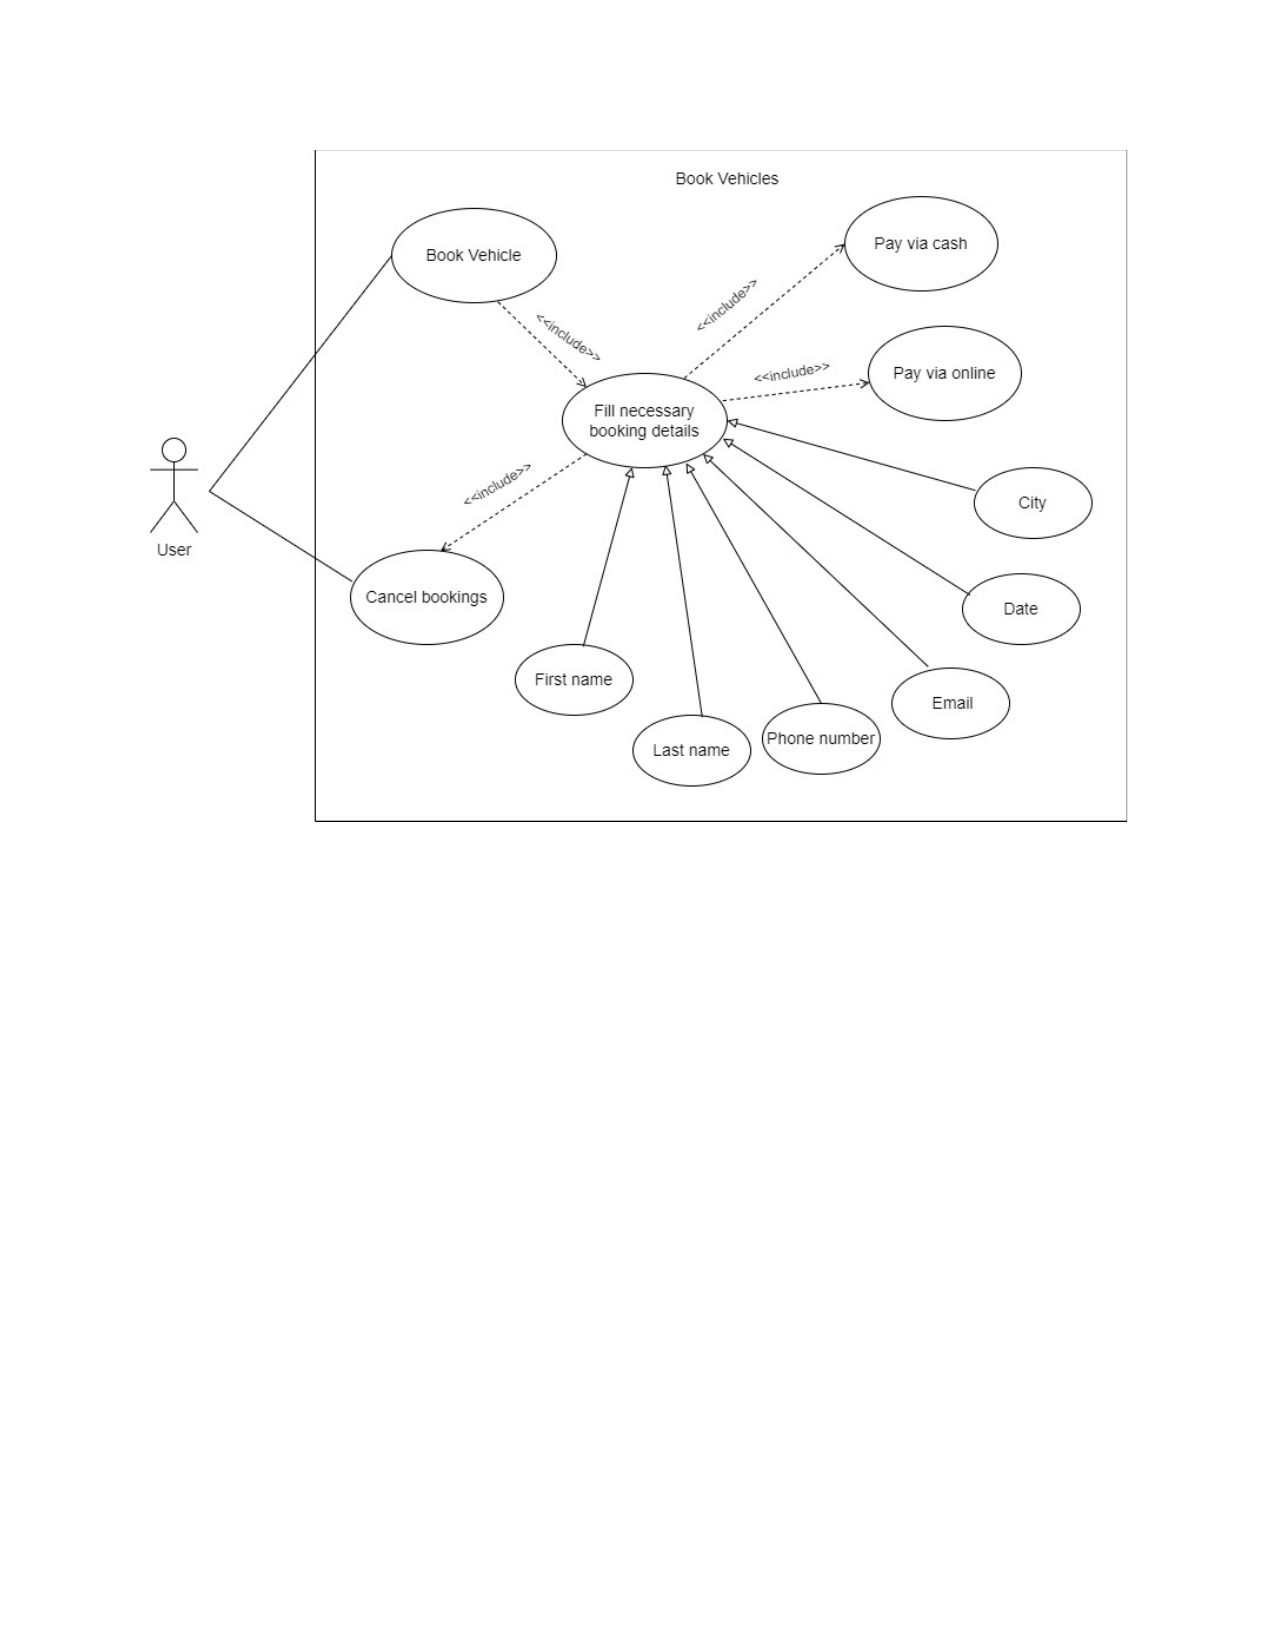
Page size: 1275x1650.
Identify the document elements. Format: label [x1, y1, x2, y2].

picture [150, 150, 1128, 822]
